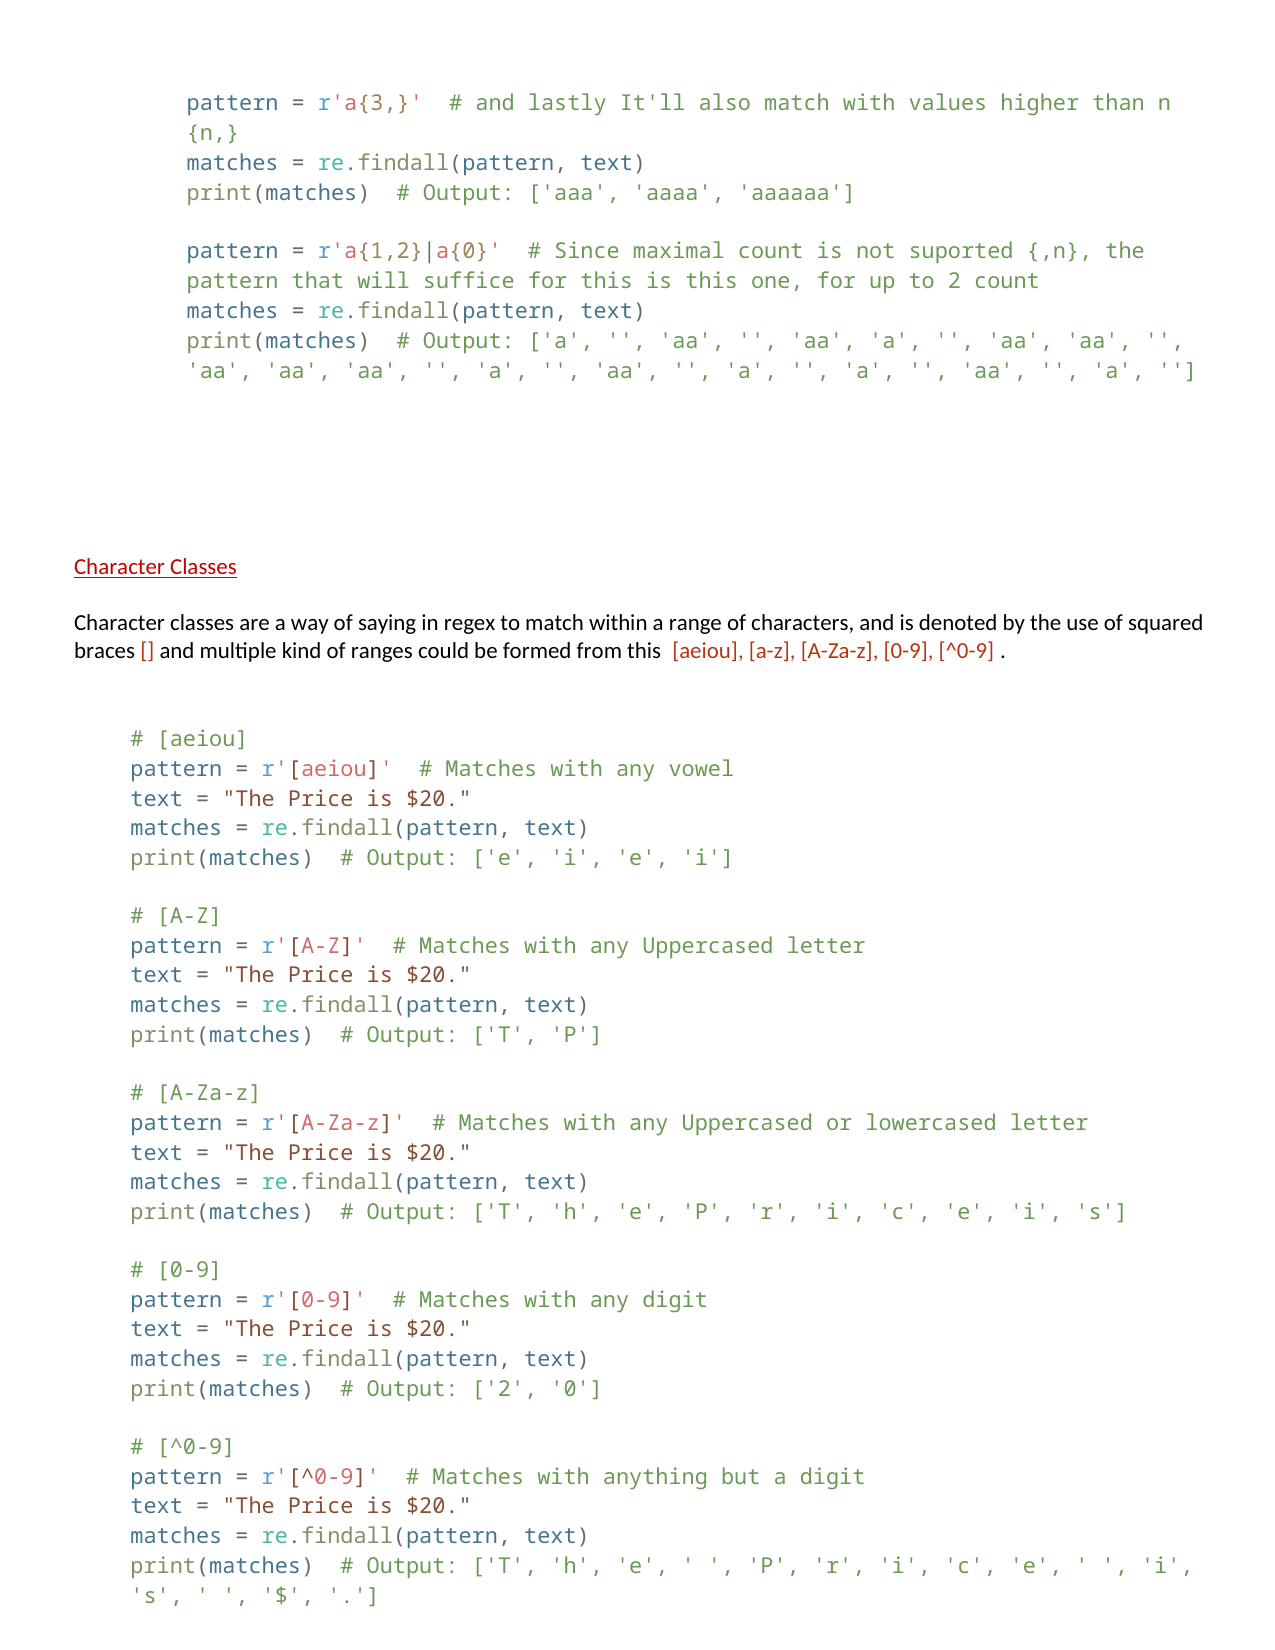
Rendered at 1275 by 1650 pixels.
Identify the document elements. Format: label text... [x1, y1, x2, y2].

text # [0-9] [130, 1254, 1226, 1284]
text pattern = r'[aeiou]' # Matches with any vowel [130, 753, 1226, 782]
text # [aeiou] [130, 723, 1226, 753]
text print(matches) # Output: ['e', 'i', 'e', 'i'] [130, 842, 1226, 872]
text print(matches) # Output: ['T', 'P'] [130, 1019, 1226, 1049]
text text = "The Price is $20." [130, 1490, 1226, 1520]
text pattern = r'[A-Za-z]' # Matches with any Uppercased or lowercased letter [130, 1107, 1226, 1136]
text matches = re.findall(pattern, text) [130, 1343, 1226, 1373]
text matches = re.findall(pattern, text) [130, 1520, 1226, 1550]
text Character classes are a way of saying in regex to match within a range of characters, and is denoted by the use of squared braces [] and multiple kind of ranges could be formed from this [aeiou], [a-z], [A-Za-z], [0-9], [^0-9] . [74, 608, 1226, 664]
text matches = re.findall(pattern, text) [130, 1166, 1226, 1196]
text pattern = r'[^0-9]' # Matches with anything but a digit [130, 1461, 1226, 1490]
text print(matches) # Output: ['a', '', 'aa', '', 'aa', 'a', '', 'aa', 'aa', '', 'aa', 'aa', 'aa', '', 'a', '', 'aa', '', 'a', '', 'a', '', 'aa', '', 'a', ''] [186, 325, 1226, 384]
text print(matches) # Output: ['T', 'h', 'e', ' ', 'P', 'r', 'i', 'c', 'e', ' ', 'i', 's', ' ', '$', '.'] [130, 1550, 1226, 1609]
text pattern = r'a{1,2}|a{0}' # Since maximal count is not suported {,n}, the pattern that will suffice for this is this one, for up to 2 count [186, 235, 1226, 295]
text Character Classes [74, 552, 1226, 581]
text matches = re.findall(pattern, text) [130, 989, 1226, 1019]
text # [A-Za-z] [130, 1077, 1226, 1107]
text text = "The Price is $20." [130, 959, 1226, 989]
text text = "The Price is $20." [130, 1136, 1226, 1166]
text # [A-Z] [130, 900, 1226, 930]
text # [^0-9] [130, 1431, 1226, 1461]
text matches = re.findall(pattern, text) [186, 295, 1226, 325]
text print(matches) # Output: ['2', '0'] [130, 1373, 1226, 1403]
text matches = re.findall(pattern, text) [186, 147, 1226, 176]
text pattern = r'a{3,}' # and lastly It'll also match with values higher than n {n,} [186, 87, 1226, 147]
text pattern = r'[A-Z]' # Matches with any Uppercased letter [130, 930, 1226, 959]
text text = "The Price is $20." [130, 1313, 1226, 1343]
text pattern = r'[0-9]' # Matches with any digit [130, 1284, 1226, 1313]
text matches = re.findall(pattern, text) [130, 812, 1226, 842]
text text = "The Price is $20." [130, 782, 1226, 812]
text print(matches) # Output: ['aaa', 'aaaa', 'aaaaaa'] [186, 176, 1226, 206]
text print(matches) # Output: ['T', 'h', 'e', 'P', 'r', 'i', 'c', 'e', 'i', 's'] [130, 1196, 1226, 1226]
